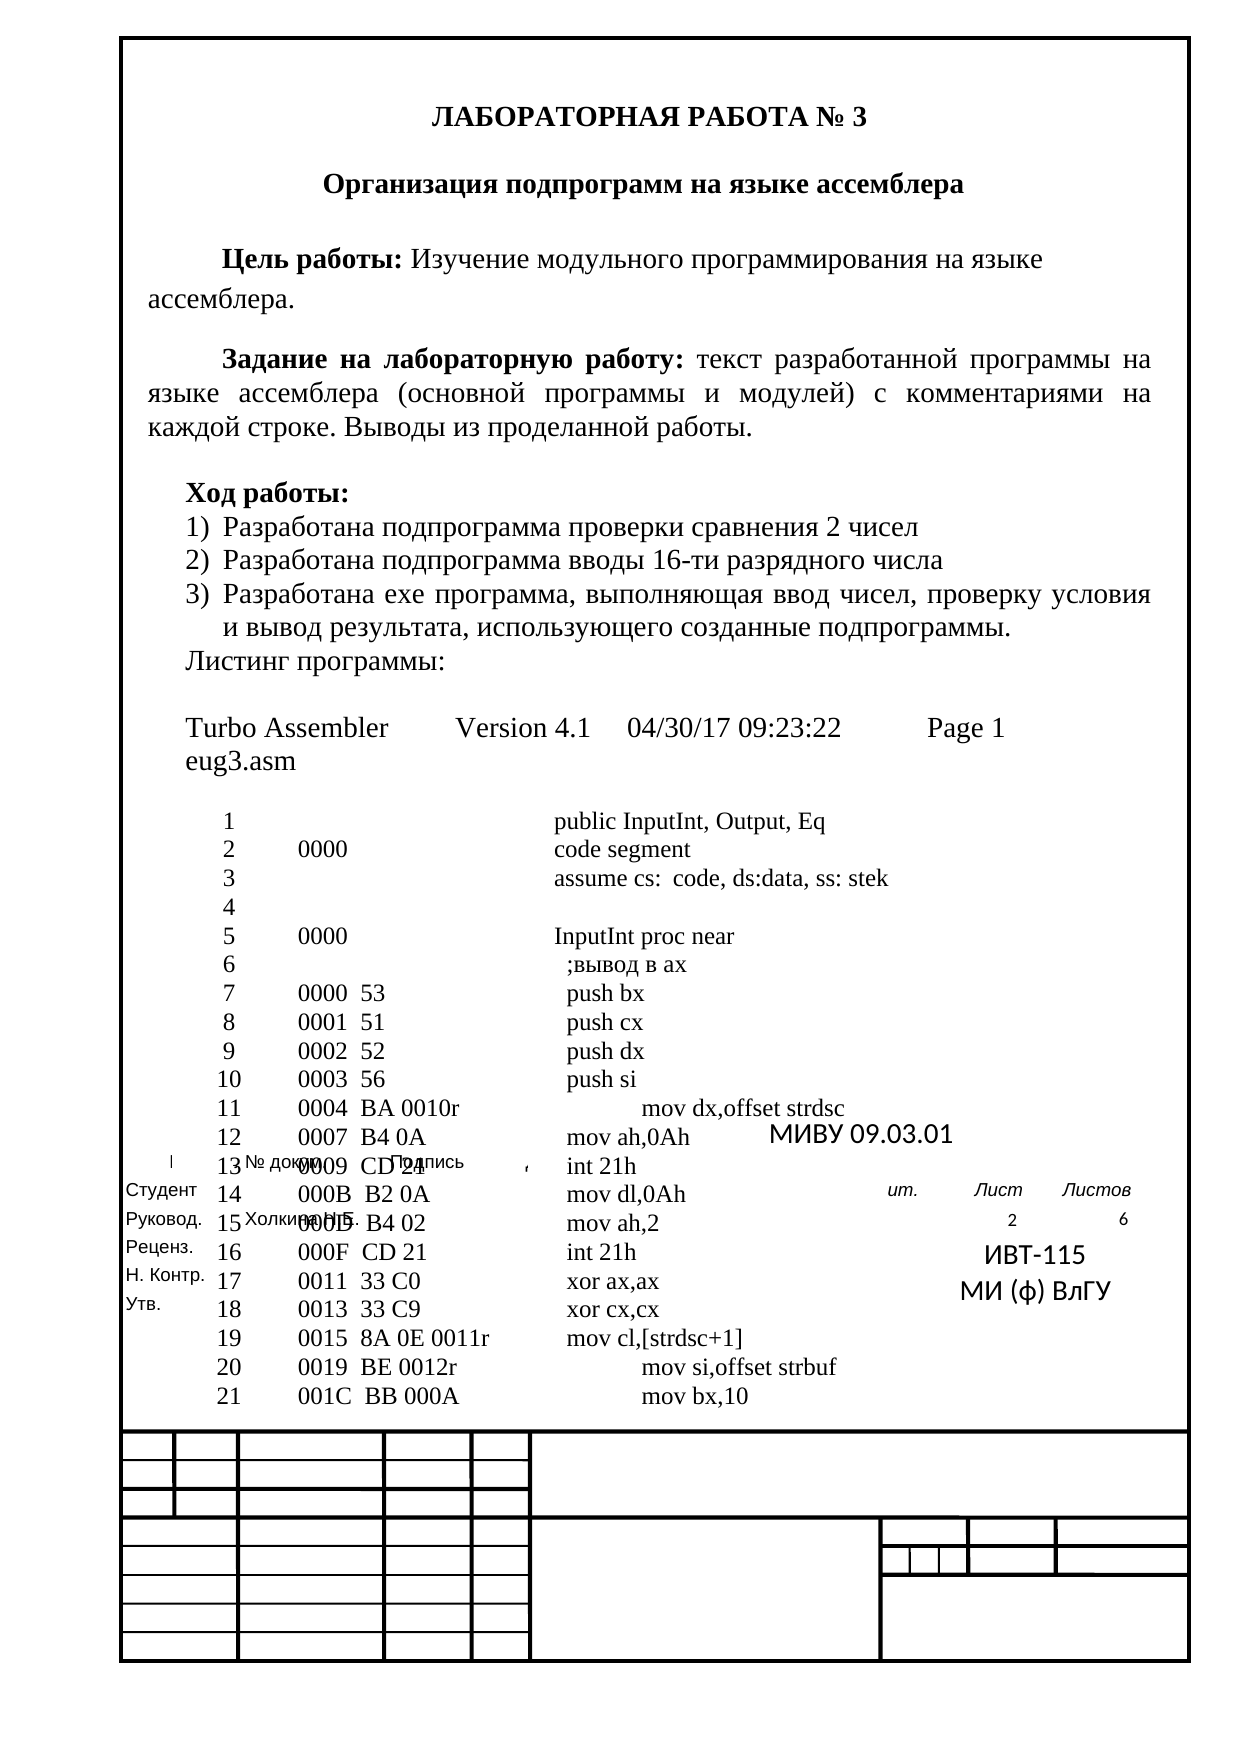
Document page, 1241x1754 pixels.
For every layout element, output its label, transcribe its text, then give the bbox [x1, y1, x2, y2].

text ЛАБОРАТОРНАЯ РАБОТА № 3 [148, 99, 1152, 133]
text 3 assume cs: code, ds:data, ss: stek [185, 863, 1152, 892]
text 12 0007 B4 0A mov ah,0Ah [185, 1122, 1152, 1151]
list Разработана exe программа, выполняющая ввод чисел, проверку условия и вывод результата, использующего созданные подпрограммы. [185, 576, 1152, 643]
text 18 0013 33 C9 xor cx,cx [185, 1294, 1152, 1323]
text 11 0004 BA 0010r mov dx,offset strdsc [185, 1093, 1152, 1122]
text Ход работы: [148, 475, 1152, 509]
text 8 0001 51 push cx [185, 1007, 1152, 1036]
text 1 public InputInt, Output, Eq [185, 806, 1152, 834]
text 21 001C BB 000A mov bx,10 [185, 1381, 1152, 1409]
text Turbo Assembler Version 4.1 04/30/17 09:23:22 Page 1 [185, 710, 1152, 743]
text 16 000F CD 21 int 21h [185, 1237, 1152, 1266]
text Задание на лабораторную работу: текст разработанной программы на языке ассемблера (основной программы и модулей) с комментариями на каждой строке. Выводы из проделанной работы. [148, 342, 1152, 442]
text Цель работы: Изучение модульного программирования на языке ассемблера. [148, 233, 1152, 317]
text 6 ;вывод в ax [185, 949, 1152, 978]
text 19 0015 8A 0E 0011r mov cl,[strdsc+1] [185, 1323, 1152, 1352]
list Разработана подпрограмма вводы 16-ти разрядного числа [185, 542, 1152, 576]
text 9 0002 52 push dx [185, 1036, 1152, 1064]
text Листинг программы: [185, 643, 1152, 676]
text Организация подпрограмм на языке ассемблера [135, 166, 1152, 200]
text 10 0003 56 push si [185, 1064, 1152, 1093]
text 13 0009 CD 21 int 21h [185, 1151, 1152, 1179]
list Разработана подпрограмма проверки сравнения 2 чисел [185, 509, 1152, 542]
text 5 0000 InputInt proc near [185, 921, 1152, 949]
text eug3.asm [185, 743, 1152, 777]
text 15 000D B4 02 mov ah,2 [185, 1208, 1152, 1237]
text 4 [185, 892, 1152, 921]
text 2 0000 code segment [185, 834, 1152, 863]
text 17 0011 33 C0 xor ax,ax [185, 1266, 1152, 1294]
text 14 000B B2 0A mov dl,0Ah [185, 1179, 1152, 1208]
text 20 0019 BE 0012r mov si,offset strbuf [185, 1352, 1152, 1381]
text 7 0000 53 push bx [185, 978, 1152, 1007]
